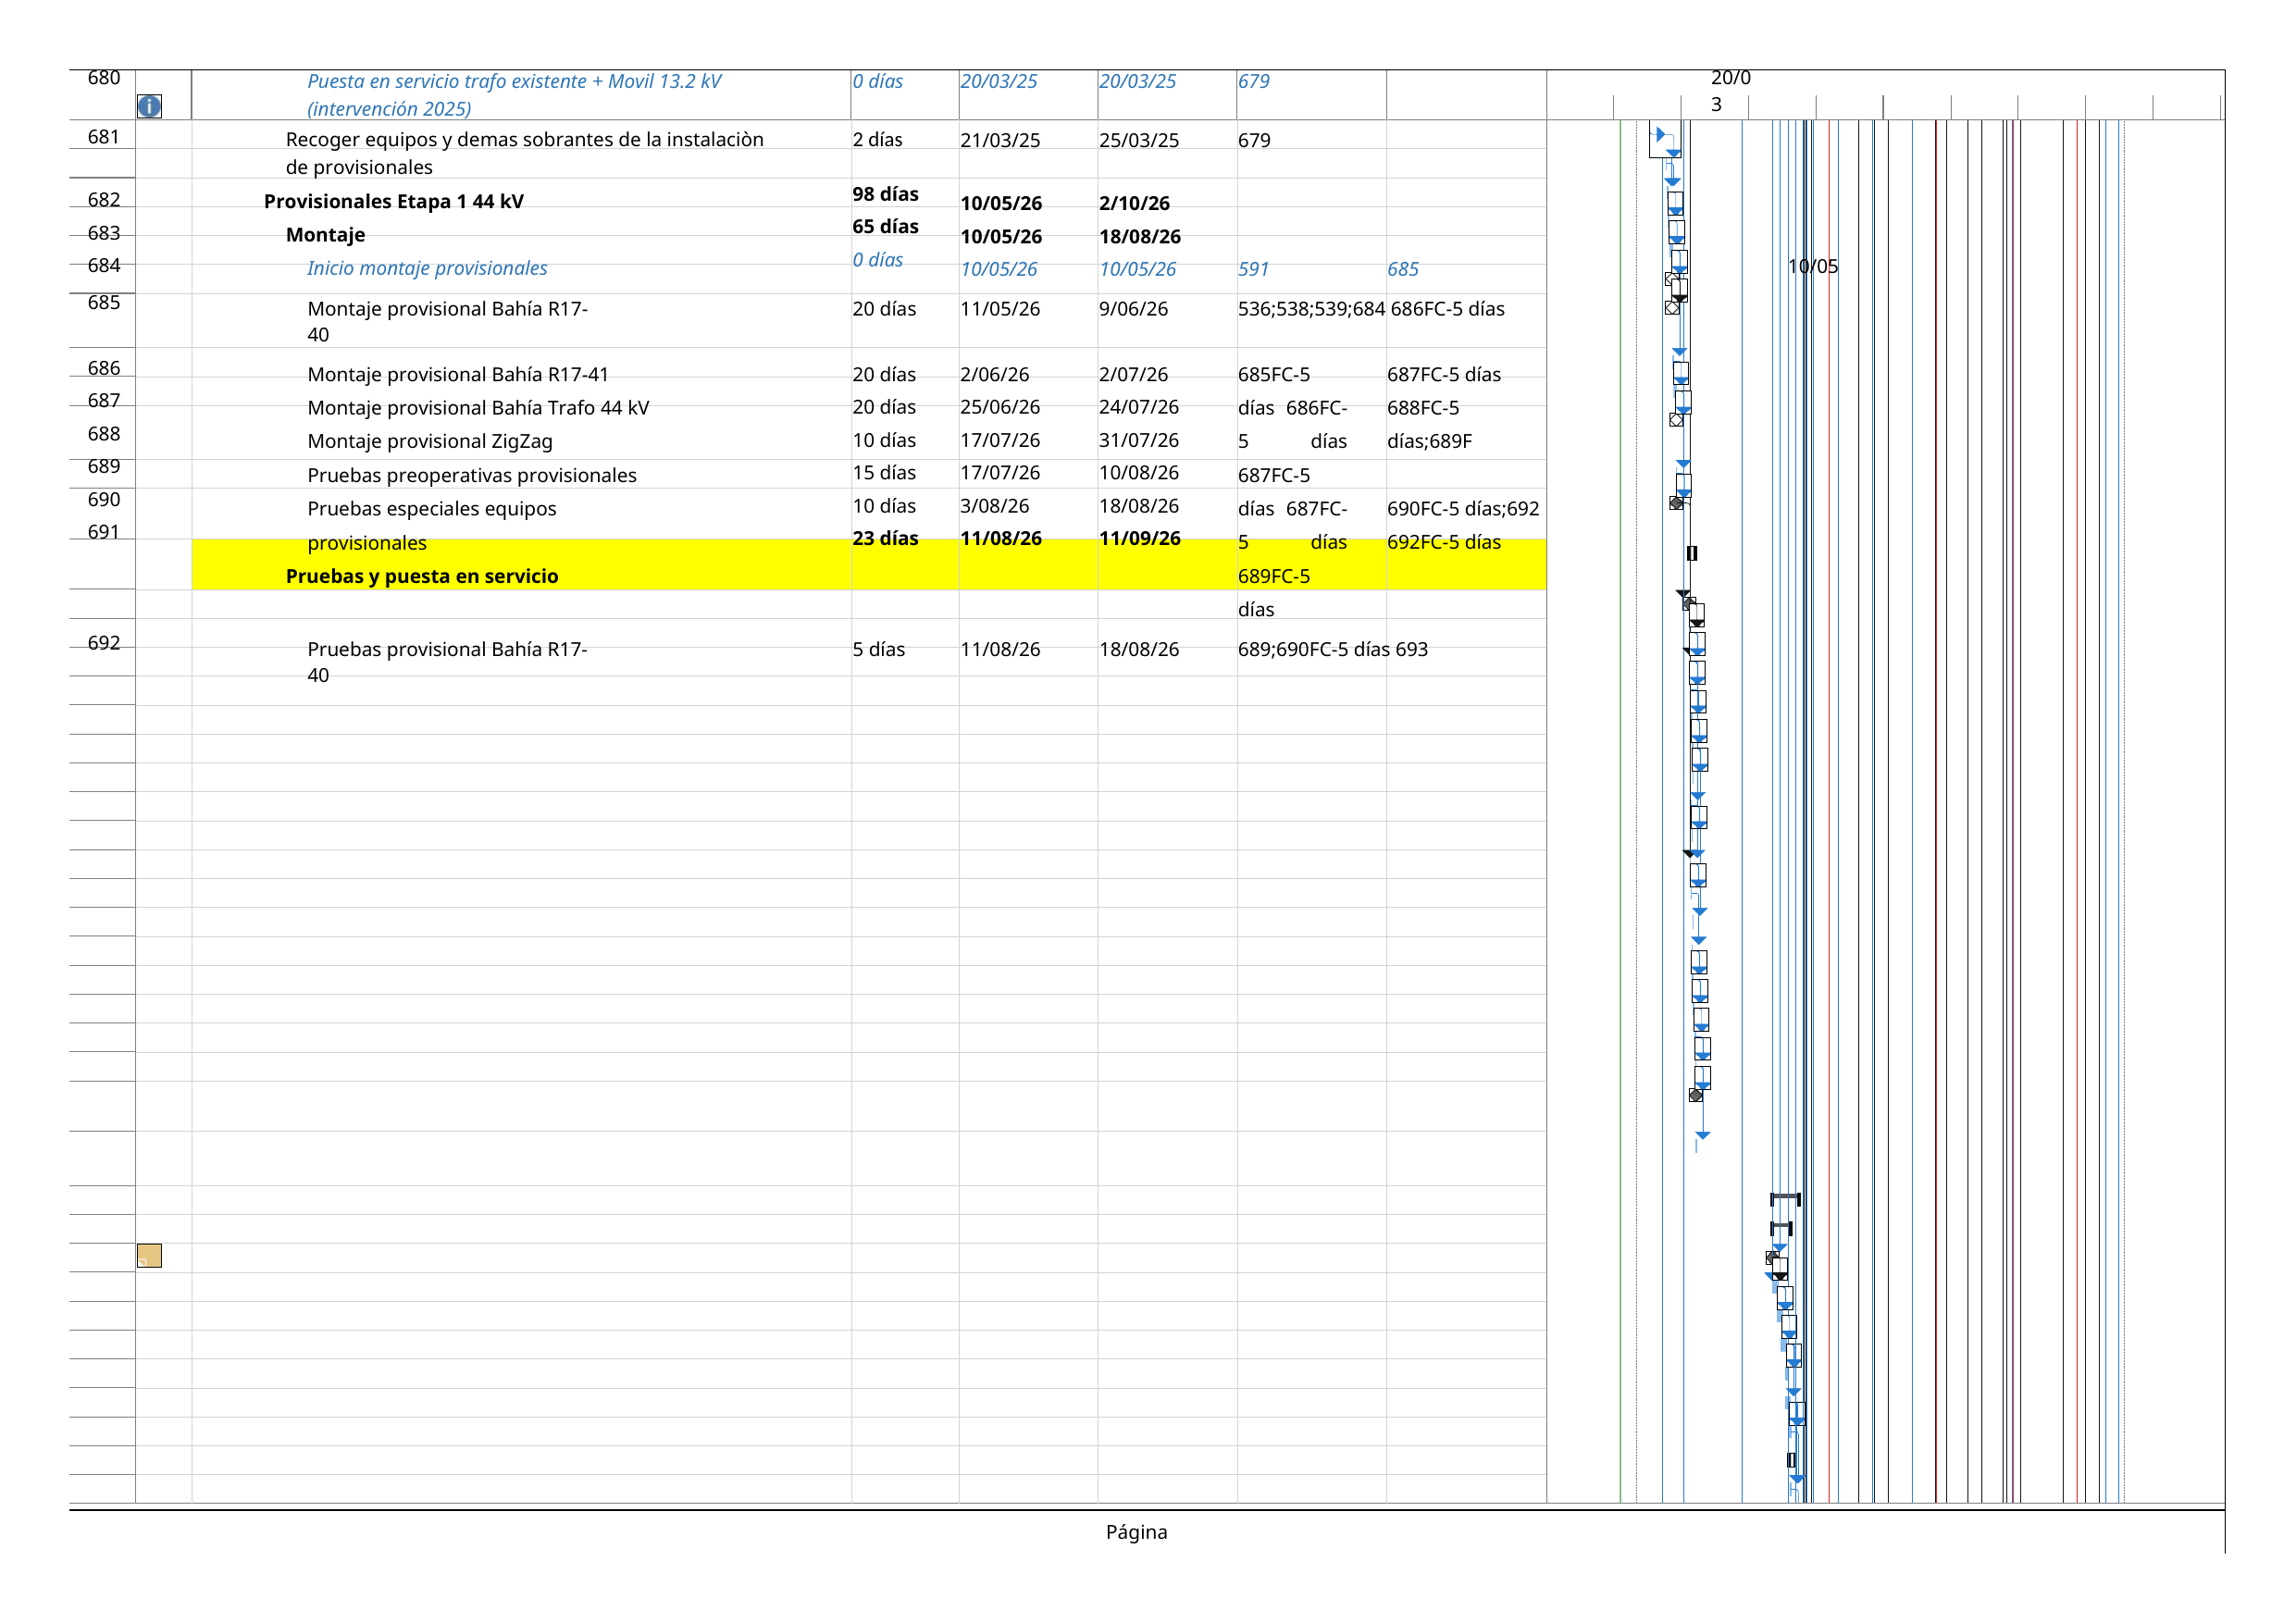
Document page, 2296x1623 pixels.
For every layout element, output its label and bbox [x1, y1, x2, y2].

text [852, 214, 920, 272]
picture [1669, 221, 1684, 243]
picture [1790, 1403, 1795, 1425]
picture [1782, 1316, 1795, 1338]
picture [1672, 251, 1687, 273]
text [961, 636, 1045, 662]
picture [1796, 1344, 1801, 1367]
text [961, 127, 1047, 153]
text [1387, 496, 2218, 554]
picture [1684, 600, 1690, 608]
picture [1677, 475, 1691, 496]
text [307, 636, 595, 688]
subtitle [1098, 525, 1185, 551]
picture [1693, 749, 1707, 771]
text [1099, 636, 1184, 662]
picture [1768, 1254, 1788, 1262]
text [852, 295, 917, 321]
picture [1691, 691, 1706, 712]
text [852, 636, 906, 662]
picture [1773, 1258, 1787, 1280]
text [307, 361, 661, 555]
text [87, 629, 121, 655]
picture [1692, 951, 1706, 973]
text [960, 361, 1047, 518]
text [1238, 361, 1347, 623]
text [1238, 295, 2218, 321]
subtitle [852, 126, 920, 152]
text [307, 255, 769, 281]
picture [1778, 1287, 1793, 1309]
picture [1668, 275, 1676, 282]
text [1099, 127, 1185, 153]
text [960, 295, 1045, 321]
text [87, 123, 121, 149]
picture [1676, 391, 1691, 414]
picture [1671, 415, 1681, 425]
picture [1692, 720, 1706, 742]
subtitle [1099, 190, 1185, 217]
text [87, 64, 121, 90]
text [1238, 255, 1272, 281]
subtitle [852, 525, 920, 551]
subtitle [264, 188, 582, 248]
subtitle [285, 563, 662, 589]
picture [1691, 1091, 1700, 1100]
picture [1674, 363, 1688, 384]
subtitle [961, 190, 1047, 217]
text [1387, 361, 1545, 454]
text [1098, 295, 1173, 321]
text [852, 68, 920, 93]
picture [1789, 1454, 1793, 1467]
picture [138, 1245, 161, 1267]
picture [1691, 864, 1706, 886]
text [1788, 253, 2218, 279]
picture [1693, 980, 1707, 1002]
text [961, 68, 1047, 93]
picture [1695, 1067, 1710, 1089]
picture [138, 95, 161, 118]
picture [1694, 1009, 1708, 1031]
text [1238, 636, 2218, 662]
picture [1796, 1403, 1803, 1425]
picture [1692, 807, 1706, 828]
picture [1690, 604, 1704, 626]
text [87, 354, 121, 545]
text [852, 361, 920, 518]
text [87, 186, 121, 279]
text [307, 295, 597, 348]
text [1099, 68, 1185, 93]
picture [1650, 120, 1681, 157]
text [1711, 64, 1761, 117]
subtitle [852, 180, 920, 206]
picture [1690, 662, 1705, 684]
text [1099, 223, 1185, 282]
picture [1669, 192, 1682, 215]
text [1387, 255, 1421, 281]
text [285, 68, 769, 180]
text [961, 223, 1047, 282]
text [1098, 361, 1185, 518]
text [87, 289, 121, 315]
picture [1787, 1344, 1795, 1367]
picture [1695, 1038, 1710, 1059]
picture [1672, 279, 1687, 295]
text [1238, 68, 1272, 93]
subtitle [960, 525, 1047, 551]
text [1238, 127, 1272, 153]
